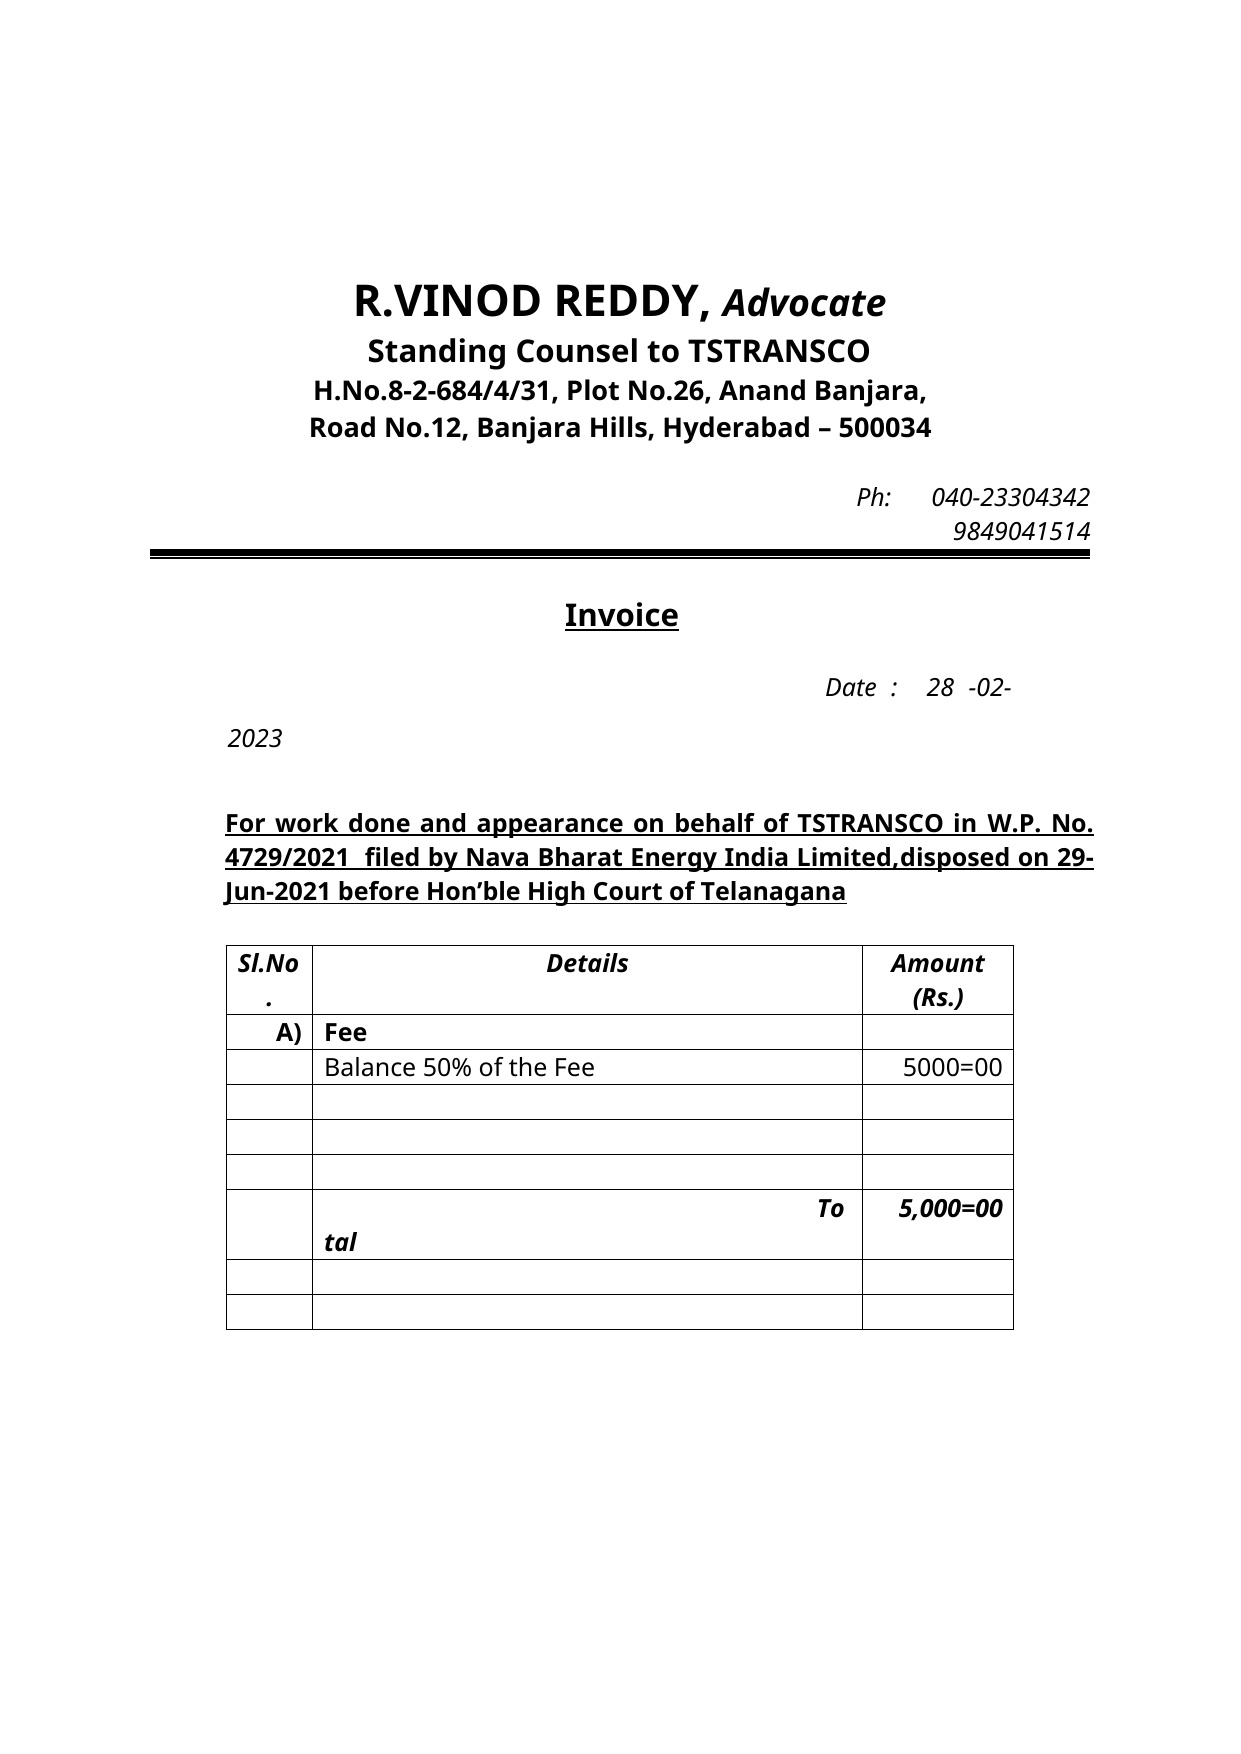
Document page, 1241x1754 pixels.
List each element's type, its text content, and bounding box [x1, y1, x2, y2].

table_cell [227, 1050, 312, 1084]
table_header Details [313, 946, 862, 1014]
table_cell [313, 1085, 862, 1119]
table_cell Total [313, 1190, 862, 1258]
text Ph: 040-23304342 [150, 479, 1090, 513]
text R.VINOD REDDY, Advocate [227, 269, 1012, 329]
text For work done and appearance on behalf of TSTRANSCO in W.P. No. 4729/2021 filed by Nava Bharat Energy India Limited,disposed on 29-Jun-2021 before Hon’ble High Court of Telanagana [225, 870, 1094, 908]
table_cell 5,000=00 [863, 1190, 1013, 1258]
text Date : 28 -02-2023 [227, 669, 1012, 754]
table_cell [227, 1120, 312, 1154]
table_cell [227, 1085, 312, 1119]
table_cell [227, 1295, 312, 1329]
table_cell [313, 1155, 862, 1189]
table_cell [863, 1015, 1013, 1049]
text Road No.12, Banjara Hills, Hyderabad – 500034 [150, 408, 1090, 445]
table_cell [863, 1295, 1013, 1329]
table_cell [227, 1260, 312, 1294]
table_cell [227, 1190, 312, 1258]
text For work done and appearance on behalf of TSTRANSCO in W.P. No. 4729/2021 filed by Nava Bharat Energy India Limited,disposed on 29-Jun-2021 before Hon’ble High Court of Telanagana [225, 836, 1094, 868]
table_cell [313, 1120, 862, 1154]
table_cell A) [227, 1015, 312, 1049]
table_header Sl.No. [227, 946, 312, 1014]
table_cell [313, 1260, 862, 1294]
text For work done and appearance on behalf of TSTRANSCO in W.P. No. 4729/2021 filed by Nava Bharat Energy India Limited,disposed on 29-Jun-2021 before Hon’ble High Court of Telanagana [225, 806, 1094, 834]
table_cell [863, 1260, 1013, 1294]
table_cell [863, 1085, 1013, 1119]
table_cell Fee [313, 1015, 862, 1049]
table_cell 5000=00 [863, 1050, 1013, 1084]
table_cell Balance 50% of the Fee [313, 1050, 862, 1084]
text 9849041514 [150, 513, 1090, 549]
table_header Amount (Rs.) [863, 946, 1013, 1014]
text Invoice [150, 593, 1094, 635]
text H.No.8-2-684/4/31, Plot No.26, Anand Banjara, [150, 371, 1090, 408]
table_cell [313, 1295, 862, 1329]
table_cell [863, 1120, 1013, 1154]
text Standing Counsel to TSTRANSCO [227, 329, 1012, 371]
table_cell [863, 1155, 1013, 1189]
table_cell [227, 1155, 312, 1189]
